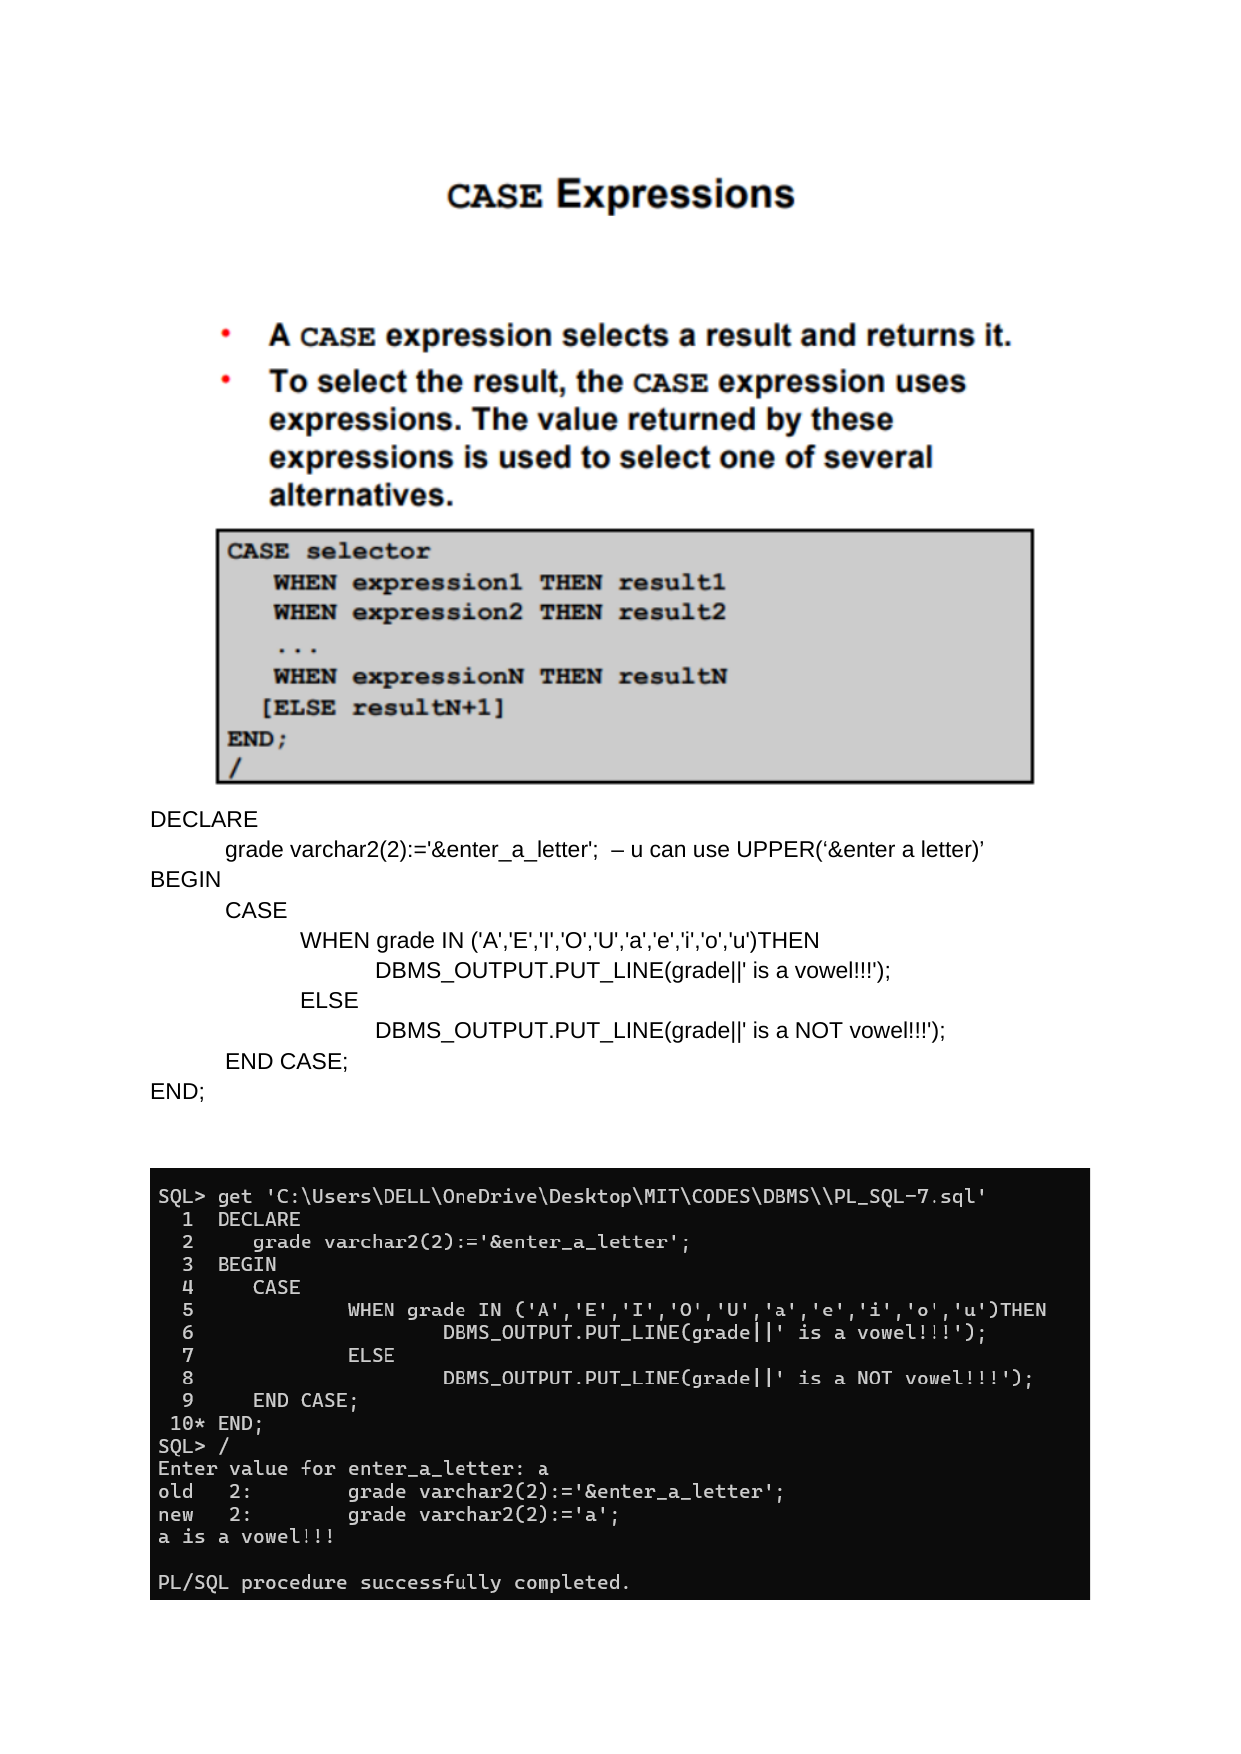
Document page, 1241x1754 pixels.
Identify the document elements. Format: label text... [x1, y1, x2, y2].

text BEGIN [150, 866, 1090, 893]
text END; [150, 1078, 1090, 1104]
text DBMS_OUTPUT.PUT_LINE(grade||' is a vowel!!!'); [150, 957, 1090, 983]
picture [150, 150, 1091, 802]
text ELSE [150, 987, 1090, 1013]
text DBMS_OUTPUT.PUT_LINE(grade||' is a NOT vowel!!!'); [150, 1017, 1090, 1044]
picture [150, 1168, 1091, 1600]
text grade varchar2(2):='&enter_a_letter'; – u can use UPPER(‘&enter a letter)’ [150, 836, 1090, 862]
text DECLARE [150, 806, 1090, 832]
text WHEN grade IN ('A','E','I','O','U','a','e','i','o','u')THEN [150, 927, 1090, 953]
text END CASE; [150, 1048, 1090, 1074]
text CASE [150, 897, 1090, 923]
